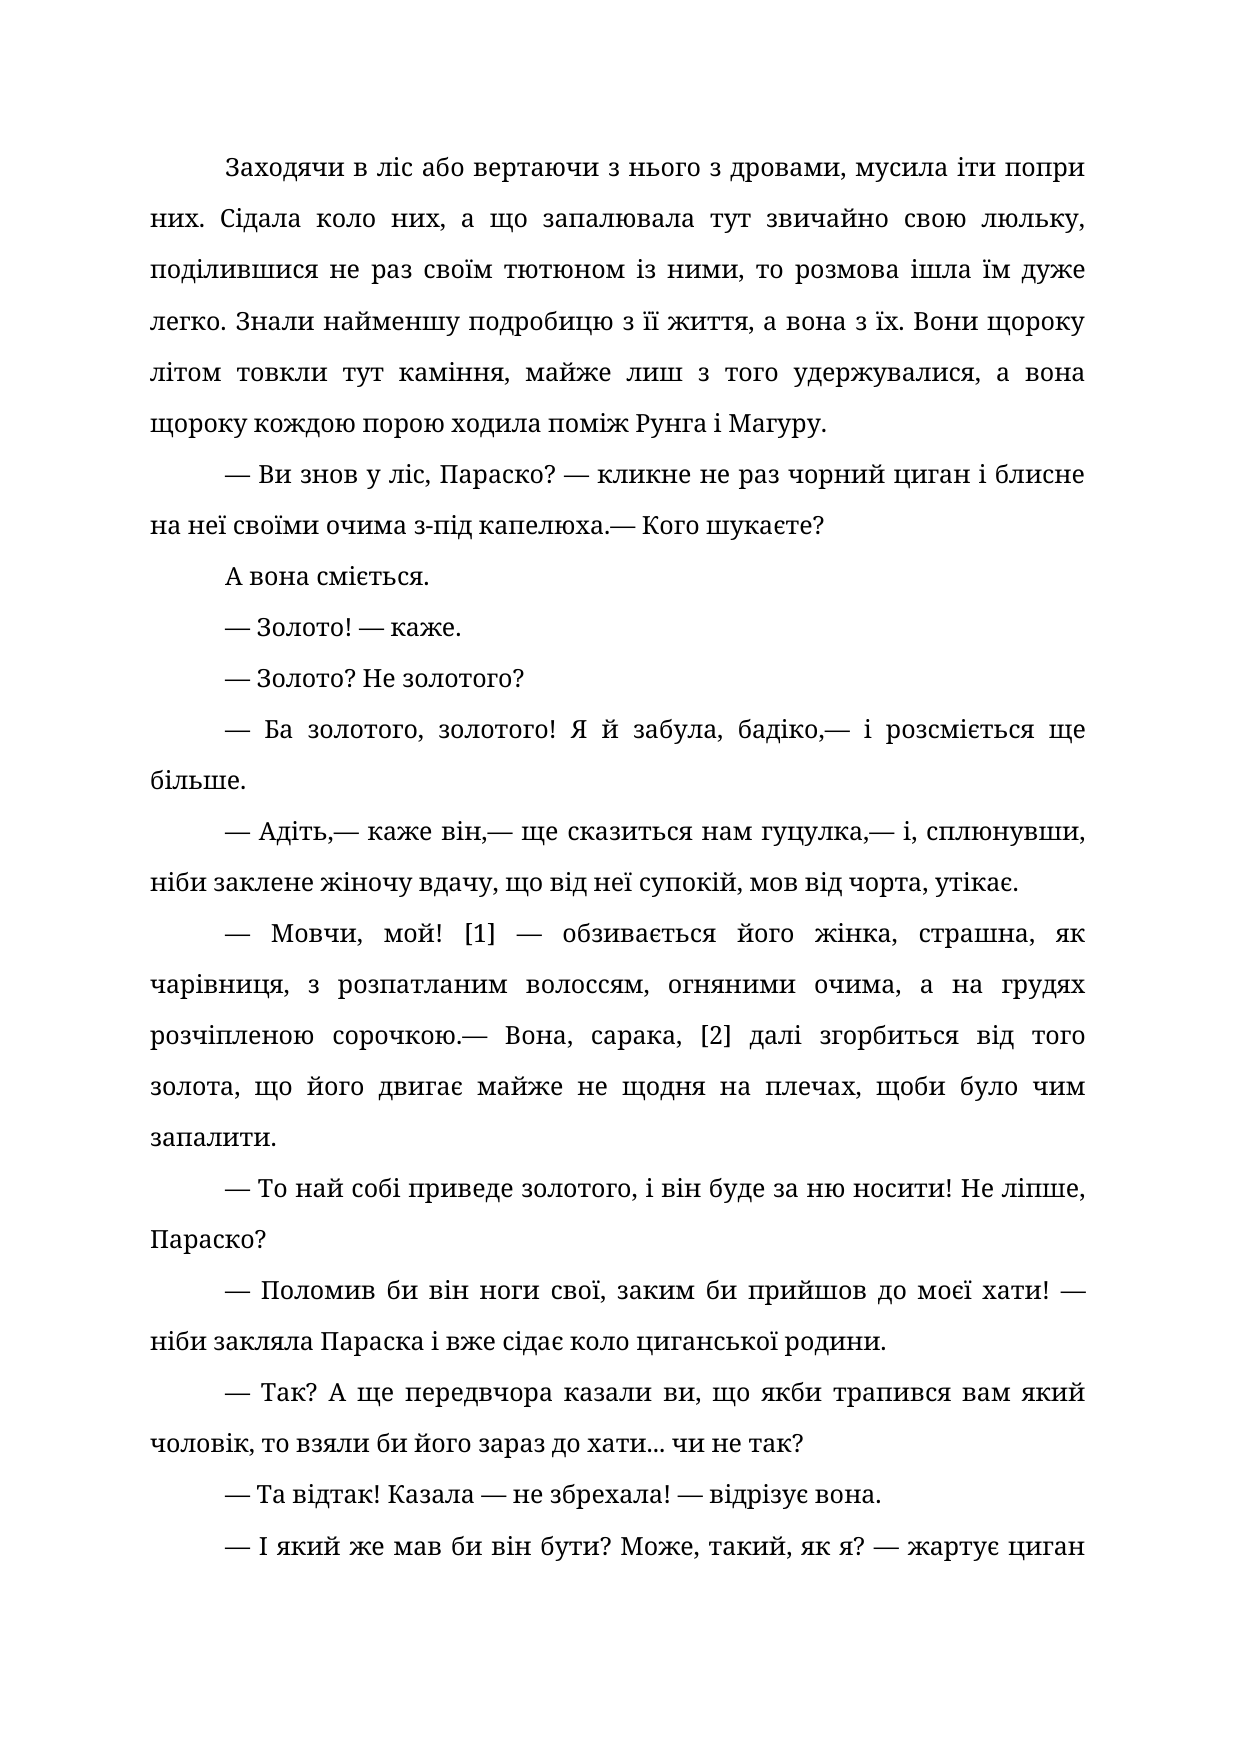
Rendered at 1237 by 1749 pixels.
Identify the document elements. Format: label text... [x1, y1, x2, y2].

text — То най собі приведе золотого, і він буде за ню носити! Не ліпше, Параско? [150, 1171, 1086, 1256]
text А вона сміється. [150, 558, 1086, 592]
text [150, 1528, 1086, 1562]
text — Адіть,— каже він,— ще сказиться нам гуцулка,— і, сплюнувши, ніби заклене жіночу вдачу, що від неї супокій, мов від чорта, утікає. [150, 813, 1086, 899]
text — Так? А ще передвчора казали ви, що якби трапився вам який чоловік, то взяли би його зараз до хати... чи не так? [150, 1375, 1086, 1460]
text — Ба золотого, золотого! Я й забула, бадіко,— і розсміється ще більше. [150, 711, 1086, 797]
text — Золото! — каже. [150, 609, 1086, 643]
text — Ви знов у ліс, Параско? — кликне не раз чорний циган і блисне на неї своїми очима з-під капелюха.— Кого шукаєте? [150, 456, 1086, 541]
text — Та відтак! Казала — не збрехала! — відрізує вона. [150, 1477, 1086, 1511]
text — Мовчи, мой! [1] — обзивається його жінка, страшна, як чарівниця, з розпатланим волоссям, огняними очима, а на грудях розчіпленою сорочкою.— Вона, сарака, [2] далі згорбиться від того золота, що його двигає майже не щодня на плечах, щоби було чим запалити. [150, 916, 1086, 1154]
text — Поломив би він ноги свої, заким би прийшов до моєї хати! — ніби закляла Параска і вже сідає коло циганської родини. [150, 1273, 1086, 1358]
text Заходячи в ліс або вертаючи з нього з дровами, мусила іти попри них. Сідала коло них, а що запалювала тут звичайно свою люльку, поділившися не раз своїм тютюном із ними, то розмова ішла їм дуже легко. Знали найменшу подробицю з її життя, а вона з їх. Вони щороку літом товкли тут каміння, майже лиш з того удержувалися, а вона щороку кождою порою ходила поміж Рунга і Магуру. [150, 150, 1086, 439]
text — Золото? Не золотого? [150, 660, 1086, 694]
